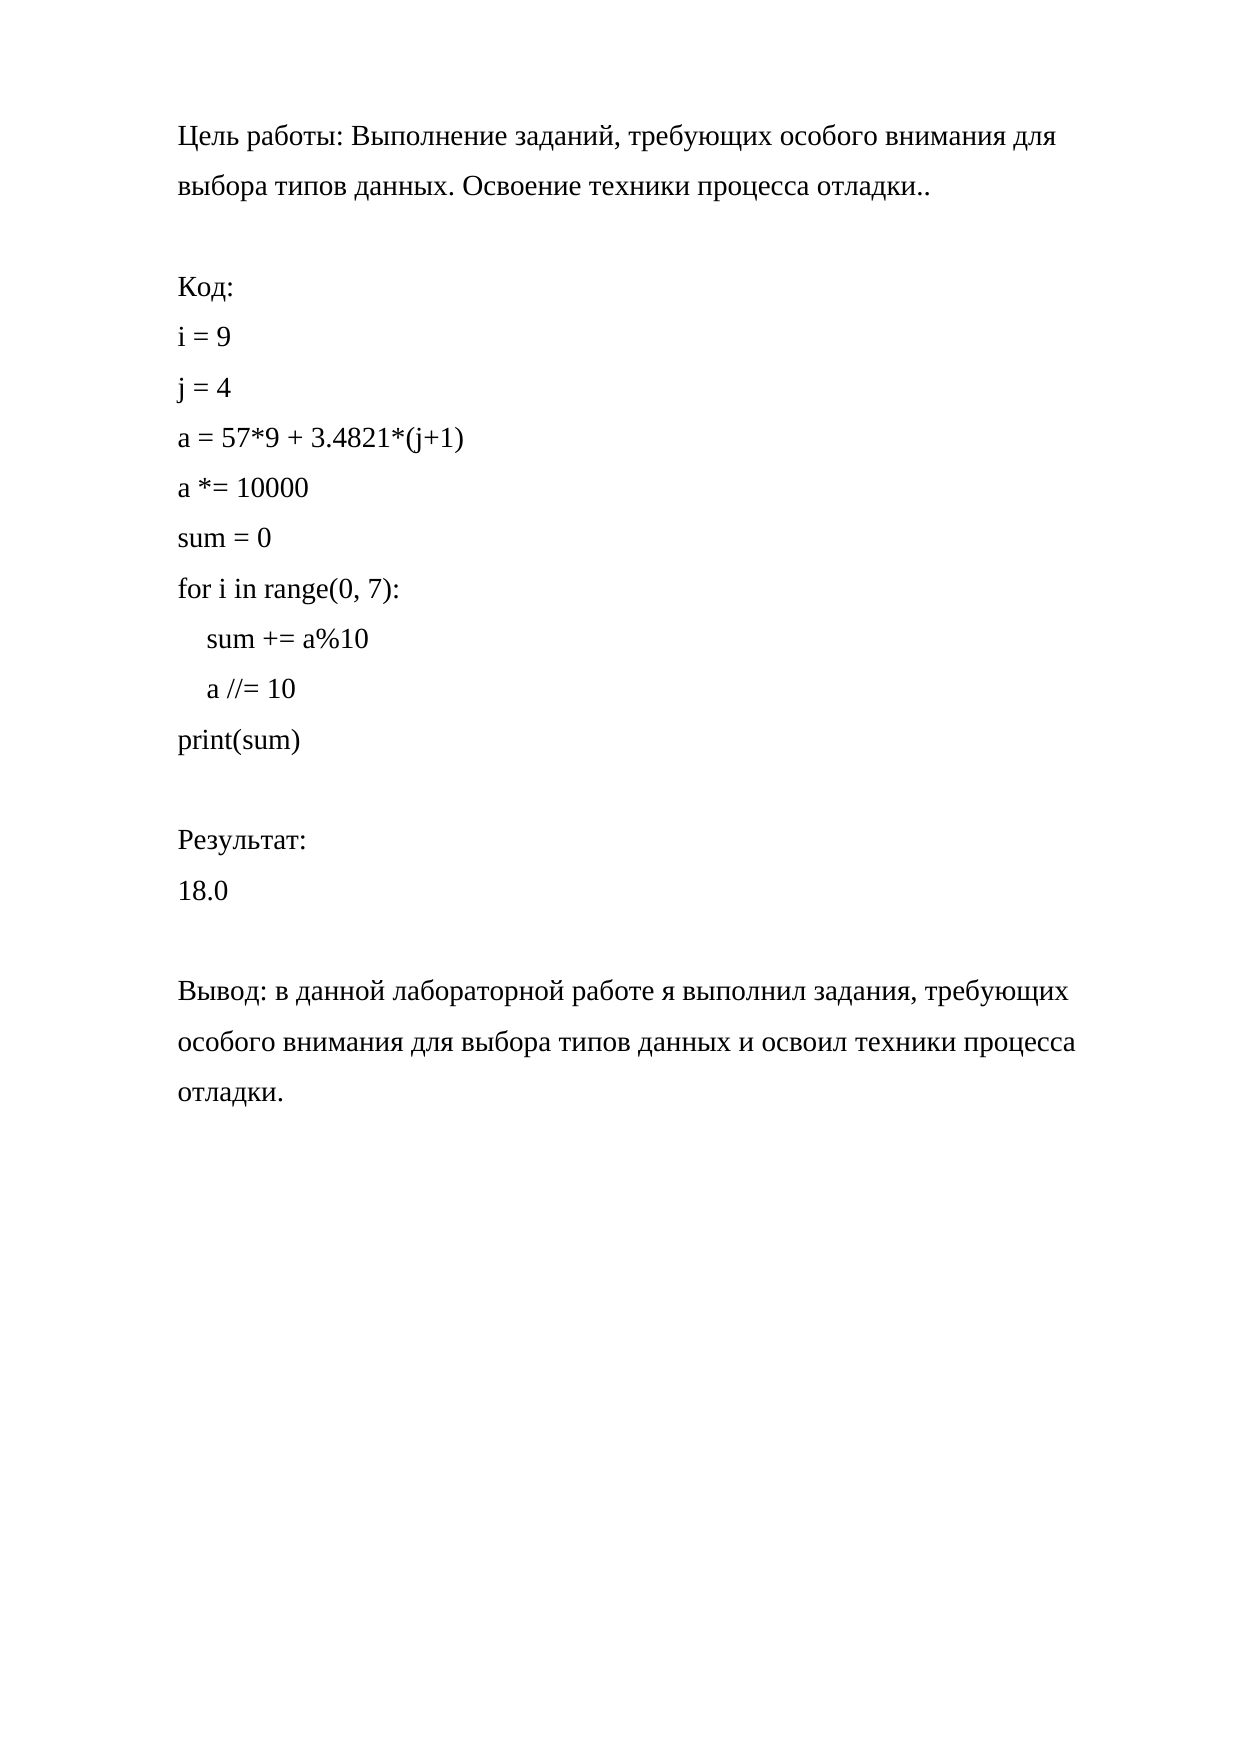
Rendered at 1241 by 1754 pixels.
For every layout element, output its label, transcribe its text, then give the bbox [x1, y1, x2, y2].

text Цель работы: Выполнение заданий, требующих особого внимания для выбора типов данных. Освоение техники процесса отладки.. [177, 118, 1152, 202]
text print(sum) [177, 722, 1152, 755]
text sum = 0 [177, 521, 1152, 554]
text sum += a%10 [177, 621, 1152, 655]
text a //= 10 [177, 672, 1152, 705]
text a = 57*9 + 3.4821*(j+1) [177, 420, 1152, 453]
text i = 9 [177, 319, 1152, 353]
text 18.0 [177, 873, 1152, 906]
text a *= 10000 [177, 470, 1152, 504]
text Код: [177, 269, 1152, 303]
text Вывод: в данной лабораторной работе я выполнил задания, требующих особого внимания для выбора типов данных и освоил техники процесса отладки. [177, 973, 1152, 1108]
text Результат: [177, 822, 1152, 856]
text for i in range(0, 7): [177, 571, 1152, 604]
text j = 4 [177, 370, 1152, 403]
